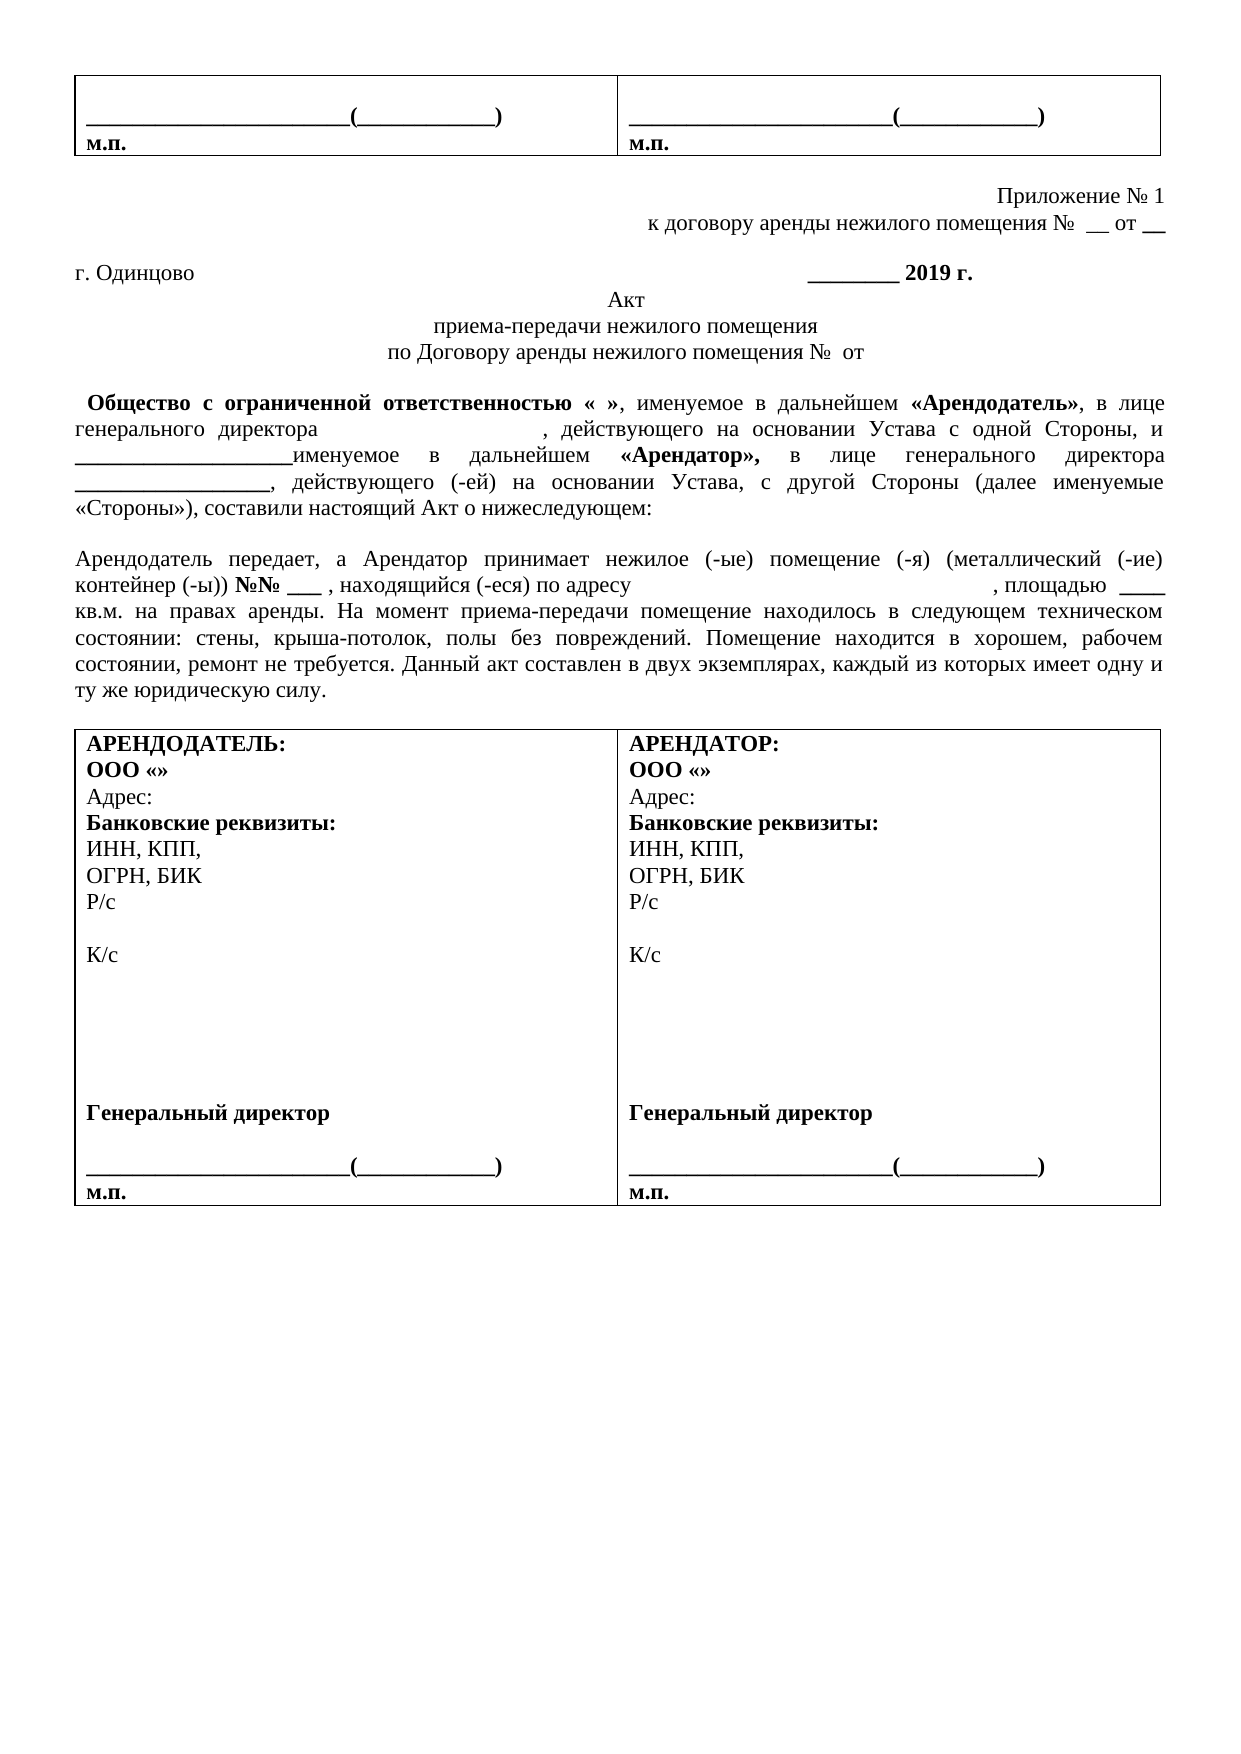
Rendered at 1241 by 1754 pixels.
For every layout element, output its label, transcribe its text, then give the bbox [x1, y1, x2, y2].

table_header АРЕНДАТОР: ООО «» Адрес: Банковские реквизиты: ИНН, КПП, ОГРН, БИК Р/с К/с Генеральный директор _______________________(____________) м.п. [618, 730, 1160, 1204]
text Общество с ограниченной ответственностью « », именуемое в дальнейшем «Арендодатель», в лице генерального директора , действующего на основании Устава с одной Стороны, и ___________________именуемое в дальнейшем «Арендатор», в лице генерального директора _________________, действующего (-ей) на основании Устава, с другой Стороны (далее именуемые «Стороны»), составили настоящий Акт о нижеследующем: [75, 389, 1165, 521]
text г. Одинцово ________ 2019 г. [75, 259, 1165, 286]
text Приложение № 1 [75, 182, 1165, 209]
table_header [76, 76, 617, 155]
text Акт [75, 286, 1165, 312]
text Арендодатель передает, а Арендатор принимает нежилое (-ые) помещение (-я) (металлический (-ие) контейнер (-ы)) №№ ___ , находящийся (-еся) по адресу , площадью ____ кв.м. на правах аренды. На момент приема-передачи помещение находилось в следующем техническом состоянии: стены, крыша-потолок, полы без повреждений. Помещение находится в хорошем, рабочем состоянии, ремонт не требуется. Данный акт составлен в двух экземплярах, каждый из которых имеет одну и ту же юридическую силу. [75, 544, 1165, 703]
text к договору аренды нежилого помещения № __ от __ [75, 209, 1165, 235]
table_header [618, 76, 1160, 155]
text по Договору аренды нежилого помещения № от [75, 338, 1165, 365]
text приема-передачи нежилого помещения [75, 312, 1165, 338]
